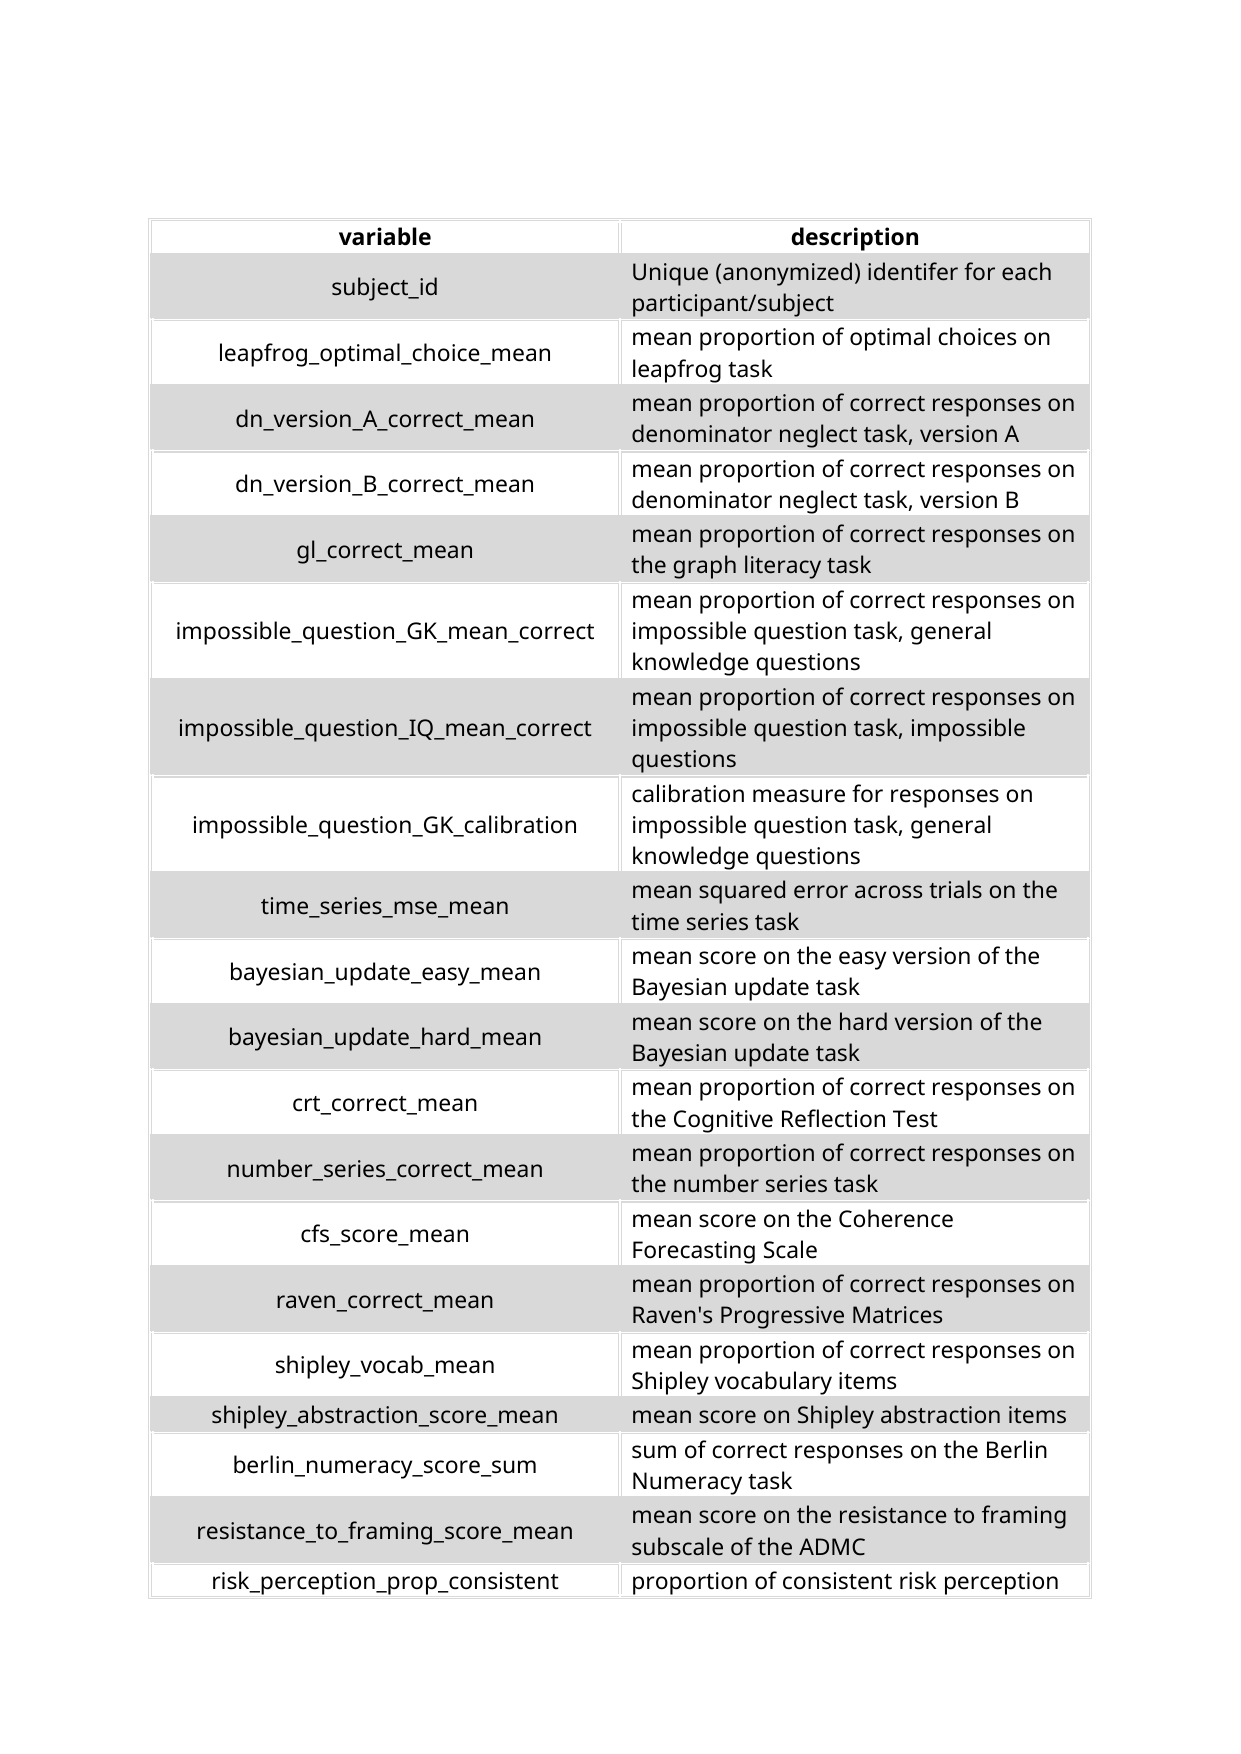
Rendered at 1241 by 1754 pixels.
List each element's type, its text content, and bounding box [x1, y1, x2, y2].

table_cell mean proportion of correct responses on impossible question task, impossible questions [622, 678, 1089, 774]
table_cell mean proportion of correct responses on Shipley vocabulary items [622, 1331, 1089, 1396]
table_cell mean proportion of correct responses on the graph literacy task [620, 515, 1090, 581]
table_cell raven_correct_mean [150, 1265, 620, 1331]
table_cell mean proportion of correct responses on the Cognitive Reflection Test [620, 1068, 1090, 1134]
table_header variable [150, 219, 620, 252]
table_cell risk_perception_prop_consistent [152, 1562, 620, 1596]
table_cell dn_version_A_correct_mean [152, 384, 618, 449]
table_cell cfs_score_mean [150, 1199, 620, 1265]
table_cell time_series_mse_mean [150, 871, 620, 937]
table_cell mean proportion of correct responses on the number series task [622, 1134, 1089, 1199]
table_cell berlin_numeracy_score_sum [152, 1431, 618, 1496]
table_header description [620, 221, 1089, 252]
table_cell number_series_correct_mean [152, 1134, 618, 1199]
table_cell sum of correct responses on the Berlin Numeracy task [622, 1431, 1089, 1496]
table_cell mean proportion of correct responses on Raven's Progressive Matrices [620, 1265, 1090, 1331]
table_cell subject_id [152, 253, 618, 318]
table_cell mean squared error across trials on the time series task [620, 871, 1090, 937]
table_cell dn_version_B_correct_mean [150, 449, 620, 515]
table_cell mean score on Shipley abstraction items [620, 1396, 1090, 1431]
table_cell mean score on the easy version of the Bayesian update task [622, 937, 1089, 1002]
table_cell Unique (anonymized) identifer for each participant/subject [622, 253, 1089, 318]
table_cell mean proportion of correct responses on impossible question task, general knowledge questions [622, 581, 1089, 677]
table_cell leapfrog_optimal_choice_mean [150, 318, 620, 384]
table_cell bayesian_update_easy_mean [152, 937, 618, 1002]
table_cell crt_correct_mean [150, 1068, 620, 1134]
table_cell mean proportion of optimal choices on leapfrog task [620, 318, 1090, 384]
table_cell impossible_question_GK_calibration [150, 774, 620, 871]
table_cell bayesian_update_hard_mean [152, 1003, 618, 1068]
table_cell mean score on the hard version of the Bayesian update task [622, 1003, 1089, 1068]
table_cell impossible_question_IQ_mean_correct [152, 678, 618, 774]
table_cell mean proportion of correct responses on denominator neglect task, version B [620, 449, 1090, 515]
table_cell resistance_to_framing_score_mean [150, 1496, 620, 1562]
table_cell calibration measure for responses on impossible question task, general knowledge questions [620, 774, 1090, 871]
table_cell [620, 1562, 1089, 1596]
table_cell mean score on the resistance to framing subscale of the ADMC [620, 1496, 1090, 1562]
table_cell shipley_abstraction_score_mean [150, 1396, 620, 1431]
table_cell mean score on the Coherence Forecasting Scale [620, 1199, 1090, 1265]
table_cell mean proportion of correct responses on denominator neglect task, version A [622, 384, 1089, 449]
table_cell gl_correct_mean [150, 515, 620, 581]
table_cell impossible_question_GK_mean_correct [152, 581, 618, 677]
table_cell shipley_vocab_mean [152, 1331, 618, 1396]
